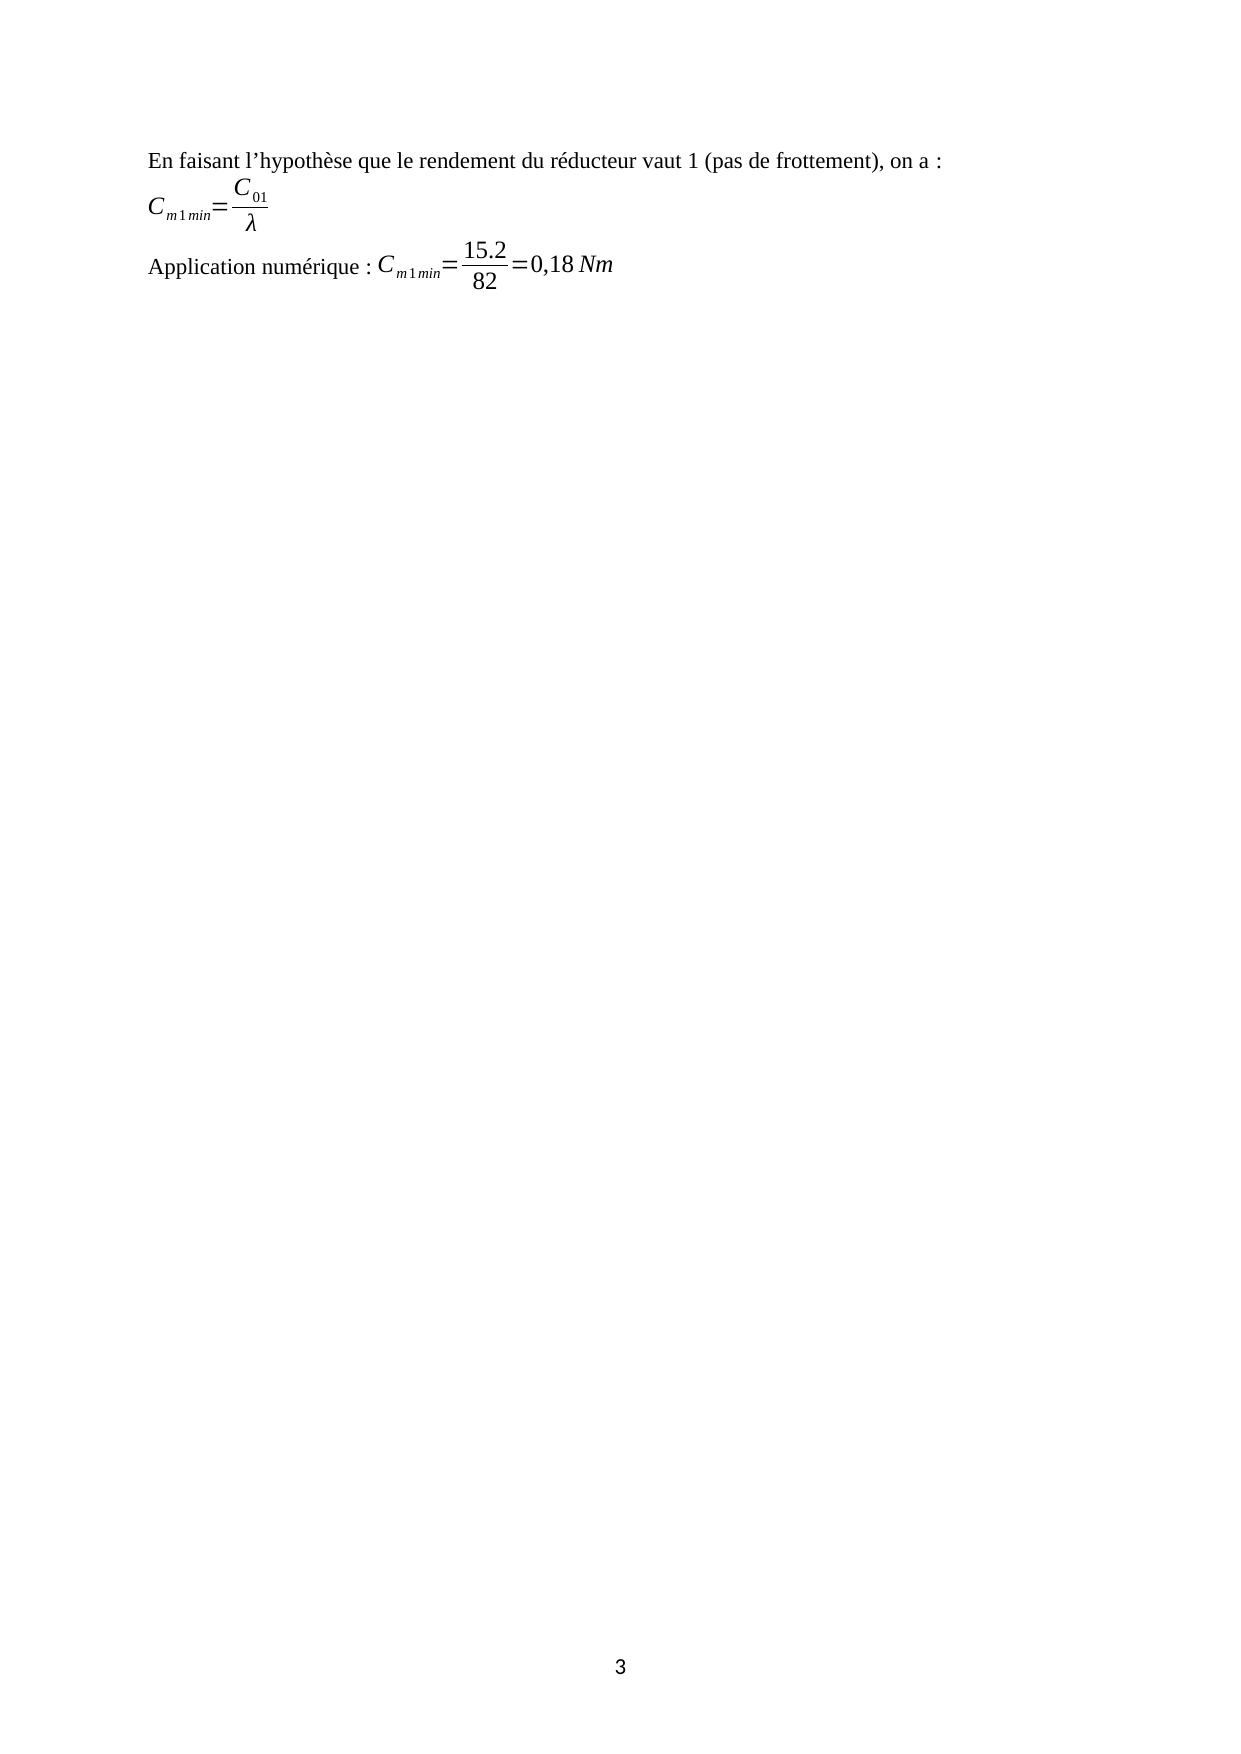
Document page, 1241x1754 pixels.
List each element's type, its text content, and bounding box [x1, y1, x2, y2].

text Application numérique : [148, 237, 1093, 296]
text En faisant l’hypothèse que le rendement du réducteur vaut 1 (pas de frottement), on a : [148, 148, 1093, 174]
